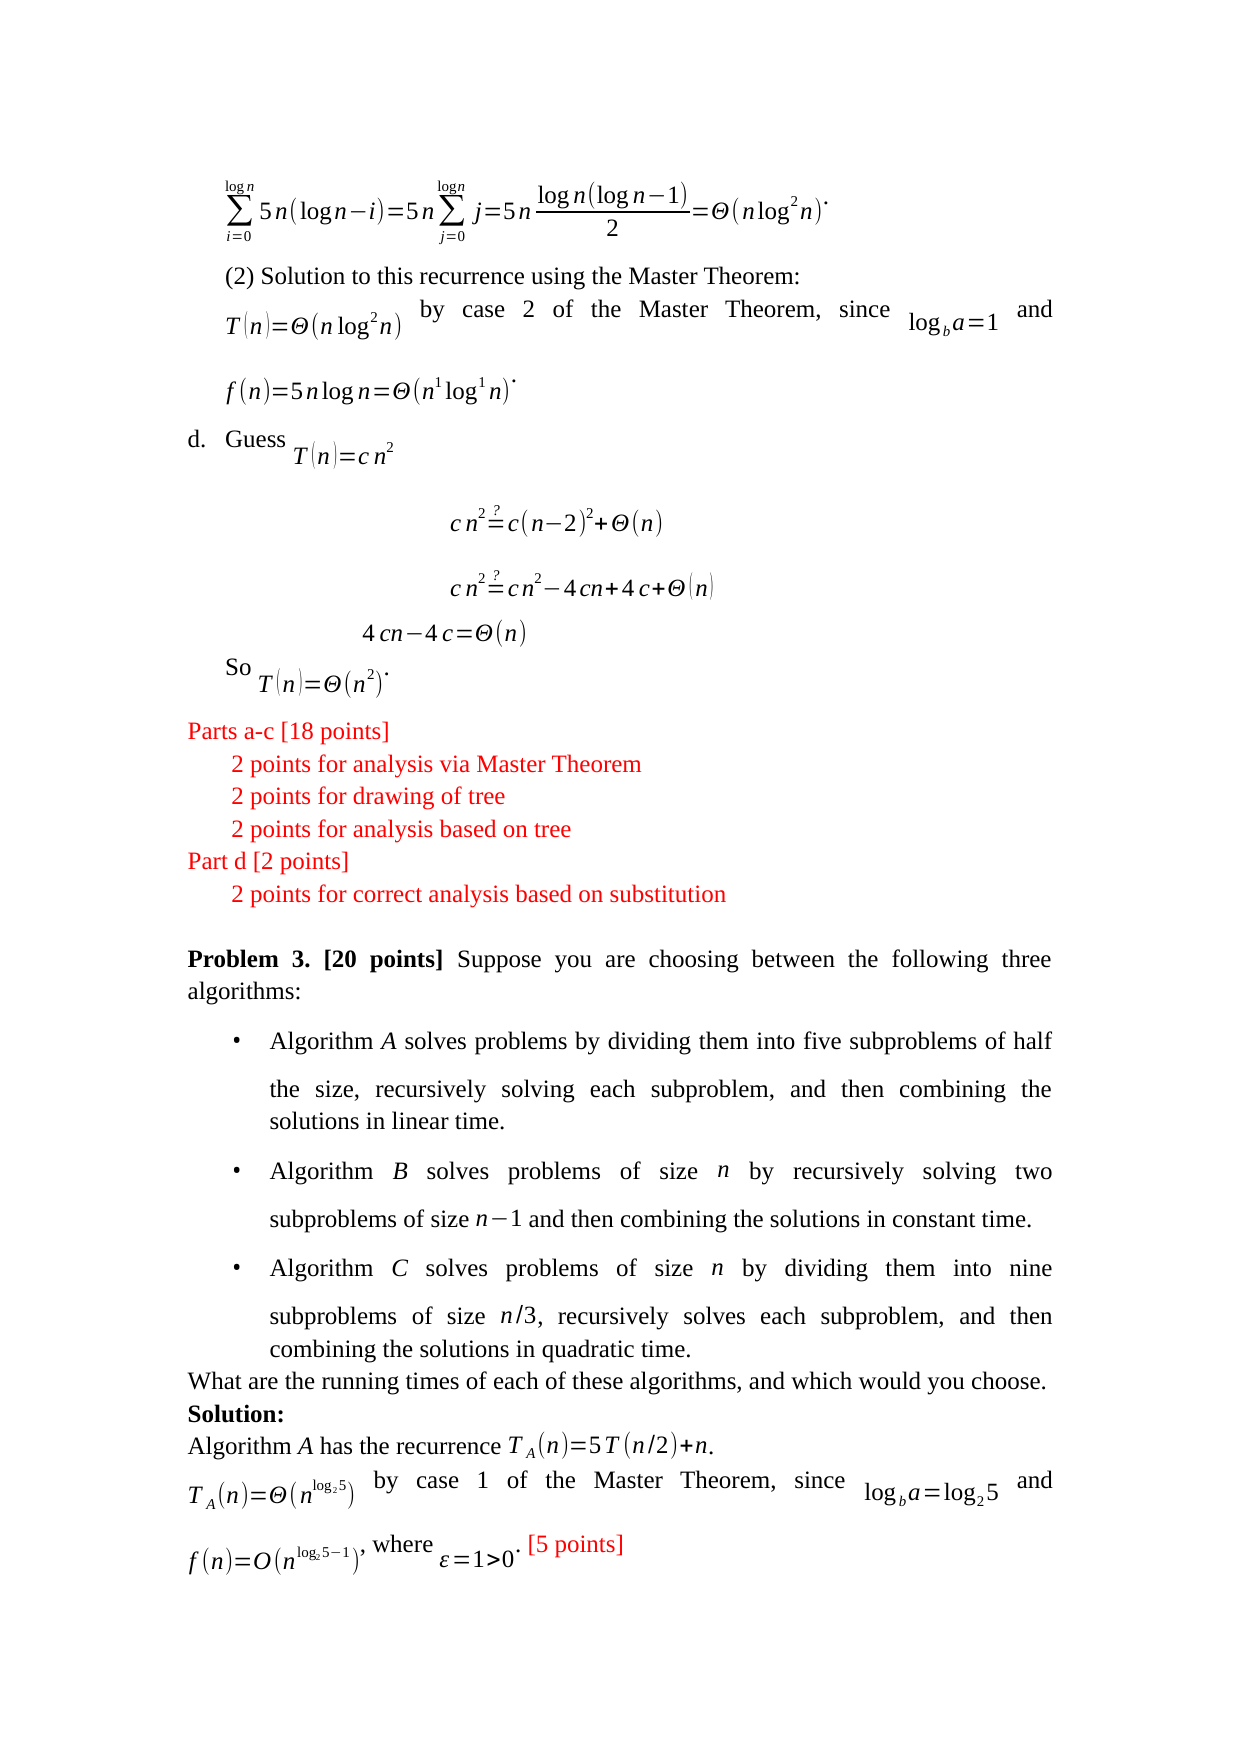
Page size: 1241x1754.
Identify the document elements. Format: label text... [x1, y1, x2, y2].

text Problem 3. [20 points] Suppose you are choosing between the following three algorithms: [187, 942, 1053, 1007]
list Algorithm C solves problems of size by dividing them into nine subproblems of size , recursively solves each subproblem, and then combining the solutions in quadratic time. [232, 1234, 1053, 1364]
list by case 2 of the Master Theorem, since and . [225, 292, 1053, 422]
text 2 points for correct analysis based on substitution [187, 877, 1053, 909]
text by case 1 of the Master Theorem, since and , where . [5 points] [187, 1462, 1053, 1592]
text Parts a-c [18 points] [187, 714, 1053, 747]
list Guess [187, 422, 1053, 487]
text Part d [2 points] [187, 844, 1053, 877]
text Algorithm A has the recurrence . [187, 1429, 1053, 1462]
text 2 points for analysis via Master Theorem [187, 747, 1053, 779]
text What are the running times of each of these algorithms, and which would you choose. [187, 1364, 1053, 1397]
list (2) Solution to this recurrence using the Master Theorem: [225, 259, 1053, 292]
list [225, 162, 1053, 259]
list Algorithm B solves problems of size by recursively solving two subproblems of size and then combining the solutions in constant time. [232, 1137, 1053, 1234]
text Solution: [187, 1397, 1053, 1429]
text 2 points for analysis based on tree [187, 812, 1053, 844]
text 2 points for drawing of tree [187, 779, 1053, 812]
list So . [225, 649, 1053, 714]
list Algorithm A solves problems by dividing them into five subproblems of half the size, recursively solving each subproblem, and then combining the solutions in linear time. [232, 1007, 1053, 1137]
